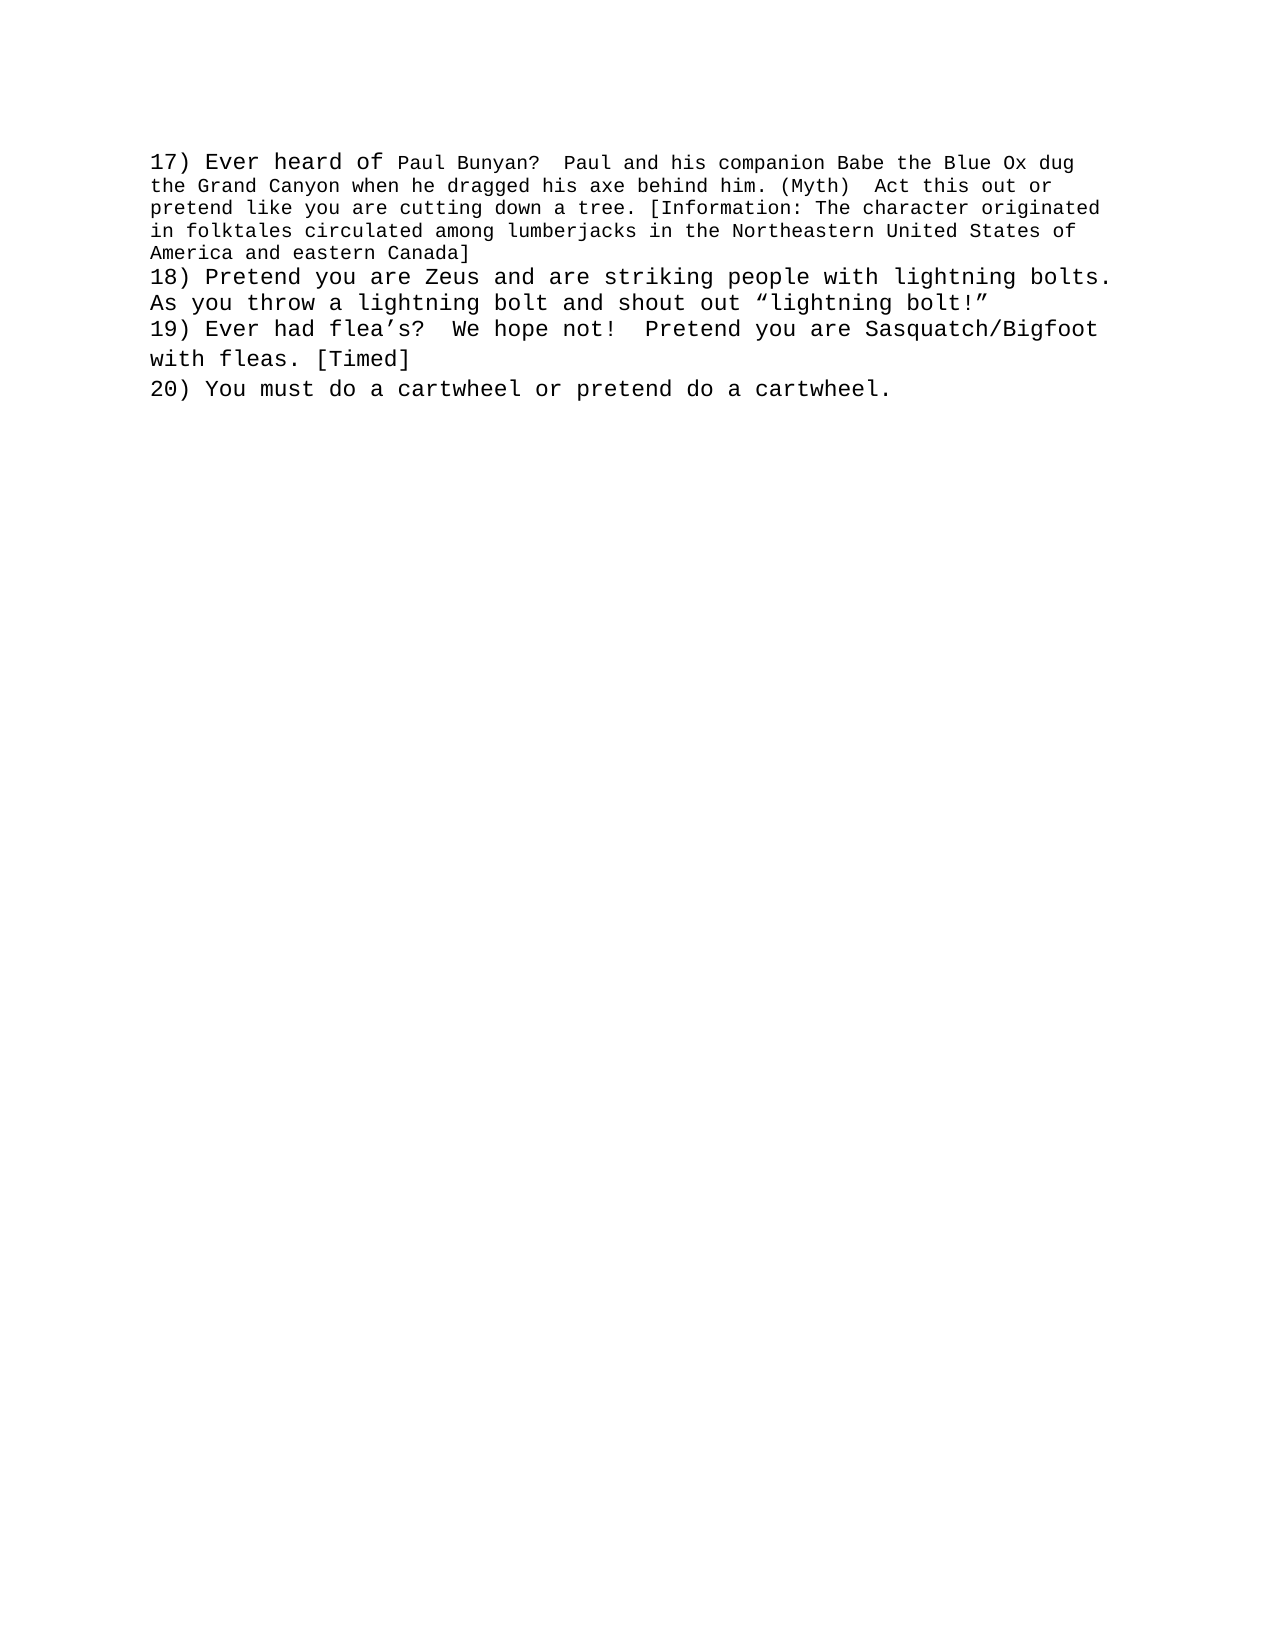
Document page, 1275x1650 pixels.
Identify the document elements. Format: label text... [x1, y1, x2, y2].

text 19) Ever had flea’s? We hope not! Pretend you are Sasquatch/Bigfoot with fleas. [Timed] [150, 317, 1125, 373]
text 20) You must do a cartwheel or pretend do a cartwheel. [150, 377, 1125, 403]
text 17) Ever heard of Paul Bunyan? Paul and his companion Babe the Blue Ox dug the Grand Canyon when he dragged his axe behind him. (Myth) Act this out or pretend like you are cutting down a tree. [Information: The character originated in folktales circulated among lumberjacks in the Northeastern United States of America and eastern Canada] [150, 150, 1125, 266]
text 18) Pretend you are Zeus and are striking people with lightning bolts. As you throw a lightning bolt and shout out “lightning bolt!” [150, 266, 1125, 317]
